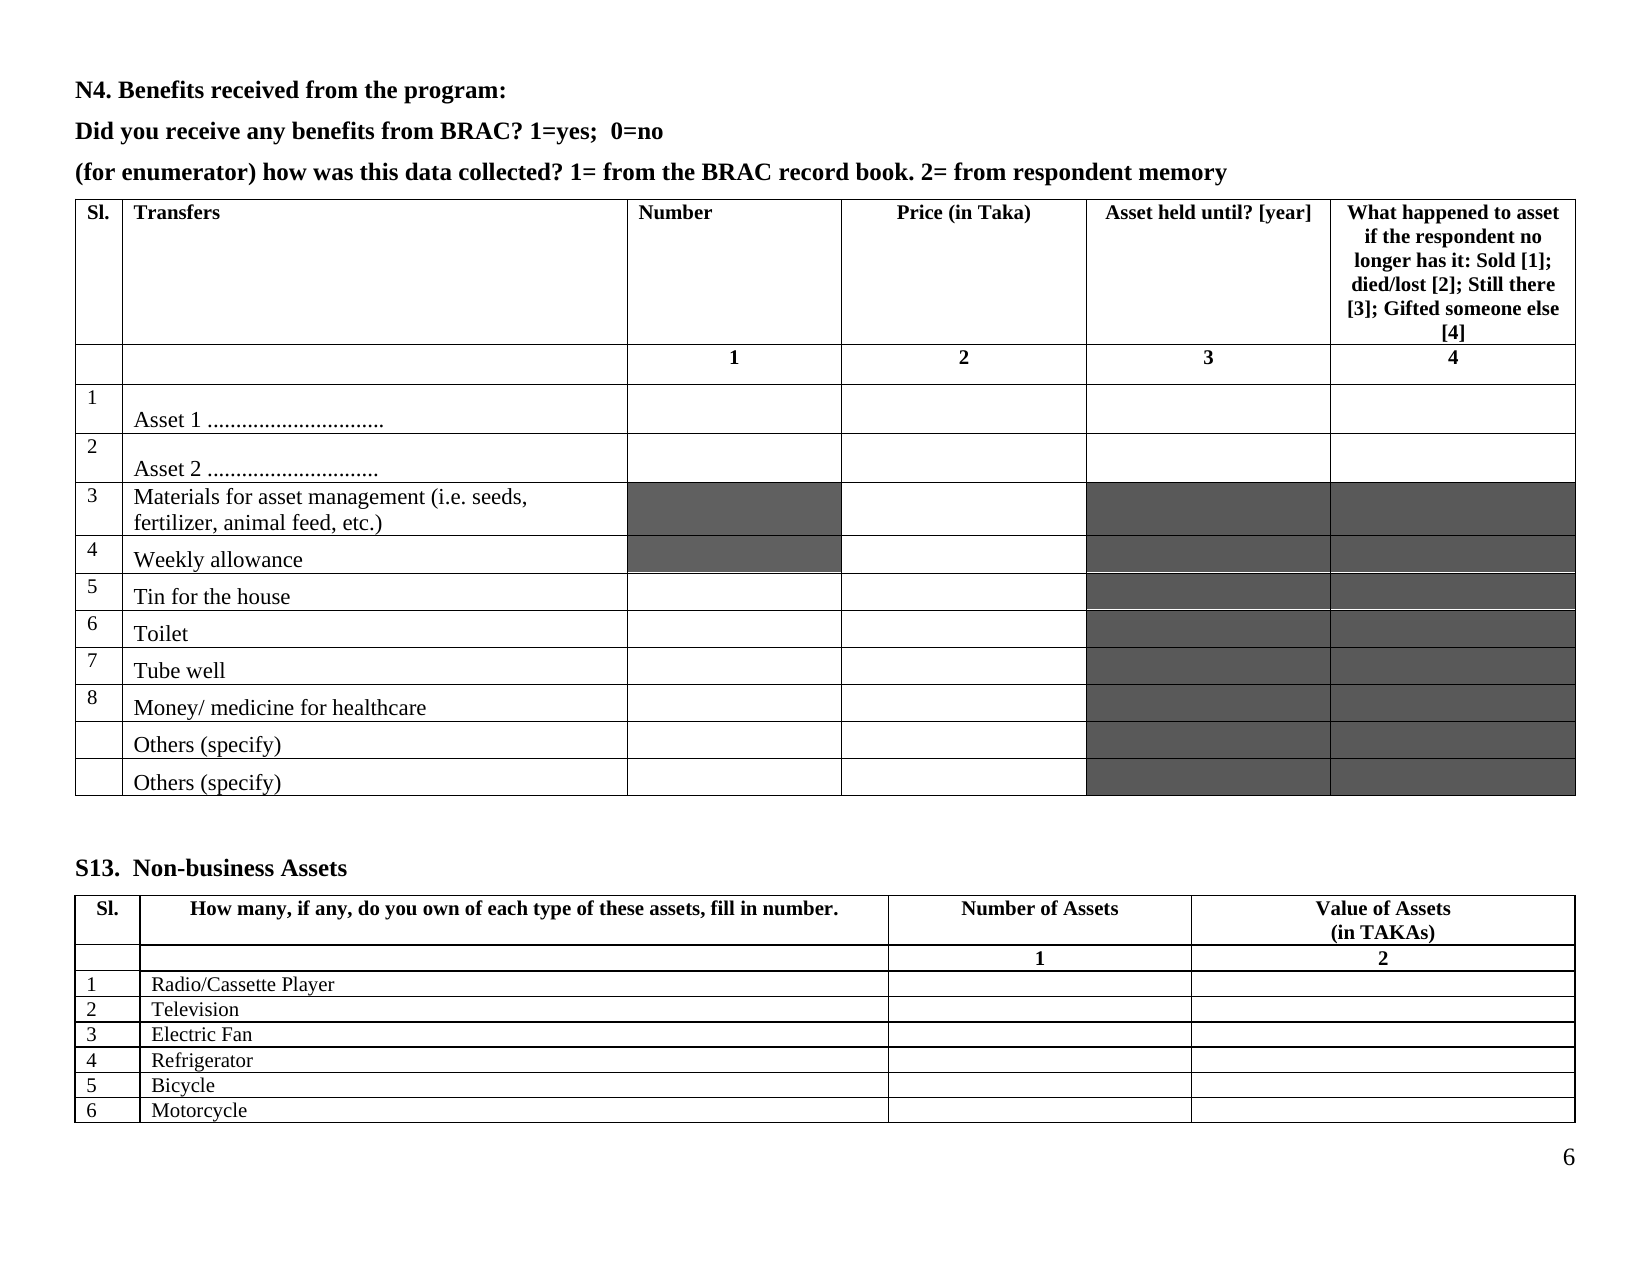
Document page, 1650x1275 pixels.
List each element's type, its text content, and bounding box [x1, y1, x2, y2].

table_cell 4 [76, 536, 122, 572]
table_cell Asset 1 ............................... [123, 385, 627, 433]
table_cell 1 [76, 385, 122, 433]
table_cell [628, 722, 841, 758]
table_cell 7 [76, 648, 122, 684]
table_cell [76, 722, 122, 758]
table_cell [842, 611, 1086, 647]
table_cell [889, 997, 1191, 1021]
table_header Number of Assets [889, 896, 1191, 944]
table_cell [1331, 434, 1575, 482]
table_cell [1331, 685, 1575, 721]
table_cell [628, 536, 841, 572]
table_cell [628, 574, 841, 609]
table_cell Tube well [123, 648, 627, 684]
table_cell 5 [76, 1073, 139, 1097]
table_cell [842, 722, 1086, 758]
table_cell 1 [76, 971, 139, 996]
table_cell [889, 1023, 1191, 1046]
table_cell [1087, 434, 1330, 482]
table_header Transfers [123, 200, 627, 344]
table_cell [842, 483, 1086, 535]
table_cell Materials for asset management (i.e. seeds, fertilizer, animal feed, etc.) [123, 483, 627, 535]
table_cell [76, 945, 139, 970]
table_cell 2 [76, 434, 122, 482]
table_cell [842, 434, 1086, 482]
table_cell 4 [76, 1048, 139, 1072]
table_cell [1087, 611, 1330, 647]
table_cell 3 [76, 483, 122, 535]
table_cell [76, 759, 122, 795]
table_cell [889, 1048, 1191, 1072]
table_cell 8 [76, 685, 122, 721]
table_cell [842, 759, 1086, 795]
table_cell Others (specify) [123, 722, 627, 758]
table_cell 3 [1087, 345, 1330, 383]
table_cell [76, 345, 122, 383]
table_cell [842, 685, 1086, 721]
table_cell [1331, 483, 1575, 535]
text (for enumerator) how was this data collected? 1= from the BRAC record book. 2= from respondent memory [75, 157, 1575, 186]
table_cell [1192, 1073, 1574, 1097]
table_cell [628, 483, 841, 535]
text N4. Benefits received from the program: [75, 75, 1575, 104]
table_cell [1331, 648, 1575, 684]
table_cell [628, 759, 841, 795]
table_header Price (in Taka) [842, 200, 1086, 344]
table_cell Bicycle [141, 1073, 888, 1097]
table_cell Money/ medicine for healthcare [123, 685, 627, 721]
table_cell [889, 972, 1191, 996]
table_cell [1087, 759, 1330, 795]
table_cell Motorcycle [141, 1098, 888, 1122]
table_cell [1331, 611, 1575, 647]
text S13. Non-business Assets [75, 853, 1575, 882]
table_header Sl. [76, 200, 122, 344]
table_cell 4 [1331, 345, 1575, 383]
table_cell [1192, 997, 1574, 1021]
table_cell [842, 648, 1086, 684]
table_cell 3 [76, 1023, 139, 1046]
table_cell [628, 385, 841, 433]
table_cell Electric Fan [141, 1023, 888, 1046]
table_cell [1087, 536, 1330, 572]
table_cell Others (specify) [123, 759, 627, 795]
table_header How many, if any, do you own of each type of these assets, fill in number. [141, 896, 888, 944]
table_header Asset held until? [year] [1087, 200, 1330, 344]
table_cell 6 [76, 611, 122, 647]
table_cell [1331, 722, 1575, 758]
table_cell 2 [842, 345, 1086, 383]
table_cell [123, 345, 627, 383]
table_header Number [628, 200, 841, 344]
table_cell [1087, 685, 1330, 721]
table_cell 2 [1192, 946, 1574, 970]
table_cell [1331, 574, 1575, 609]
table_cell [1087, 385, 1330, 433]
table_header Value of Assets (in TAKAs) [1192, 896, 1574, 944]
table_cell Weekly allowance [123, 536, 627, 572]
table_cell [1087, 574, 1330, 609]
table_cell [1331, 759, 1575, 795]
table_cell [1192, 972, 1574, 996]
table_cell Tin for the house [123, 574, 627, 609]
table_cell [1331, 536, 1575, 572]
table_cell 1 [628, 345, 841, 383]
table_header Sl. [76, 896, 139, 944]
table_cell [889, 1073, 1191, 1097]
table_cell 6 [76, 1098, 139, 1122]
table_cell [1192, 1048, 1574, 1072]
table_cell Radio/Cassette Player [141, 972, 888, 996]
table_cell [842, 536, 1086, 572]
table_cell 5 [76, 574, 122, 609]
table_cell [842, 574, 1086, 609]
table_cell Toilet [123, 611, 627, 647]
table_cell [1087, 722, 1330, 758]
table_cell Refrigerator [141, 1048, 888, 1072]
table_cell [842, 385, 1086, 433]
table_cell [1087, 483, 1330, 535]
table_cell [1192, 1098, 1574, 1122]
table_cell 1 [889, 946, 1191, 970]
table_cell [889, 1098, 1191, 1122]
table_cell [628, 434, 841, 482]
table_cell Asset 2 .............................. [123, 434, 627, 482]
table_cell [628, 685, 841, 721]
table_cell Television [141, 997, 888, 1021]
table_cell 2 [76, 997, 139, 1021]
table_cell [1331, 385, 1575, 433]
table_cell [628, 611, 841, 647]
table_cell [628, 648, 841, 684]
table_header What happened to asset if the respondent no longer has it: Sold [1]; died/lost [2]; Still there [3]; Gifted someone else [4] [1331, 200, 1575, 344]
text Did you receive any benefits from BRAC? 1=yes; 0=no [75, 116, 1575, 145]
table_cell [141, 946, 888, 970]
table_cell [1087, 648, 1330, 684]
table_cell [1192, 1023, 1574, 1046]
